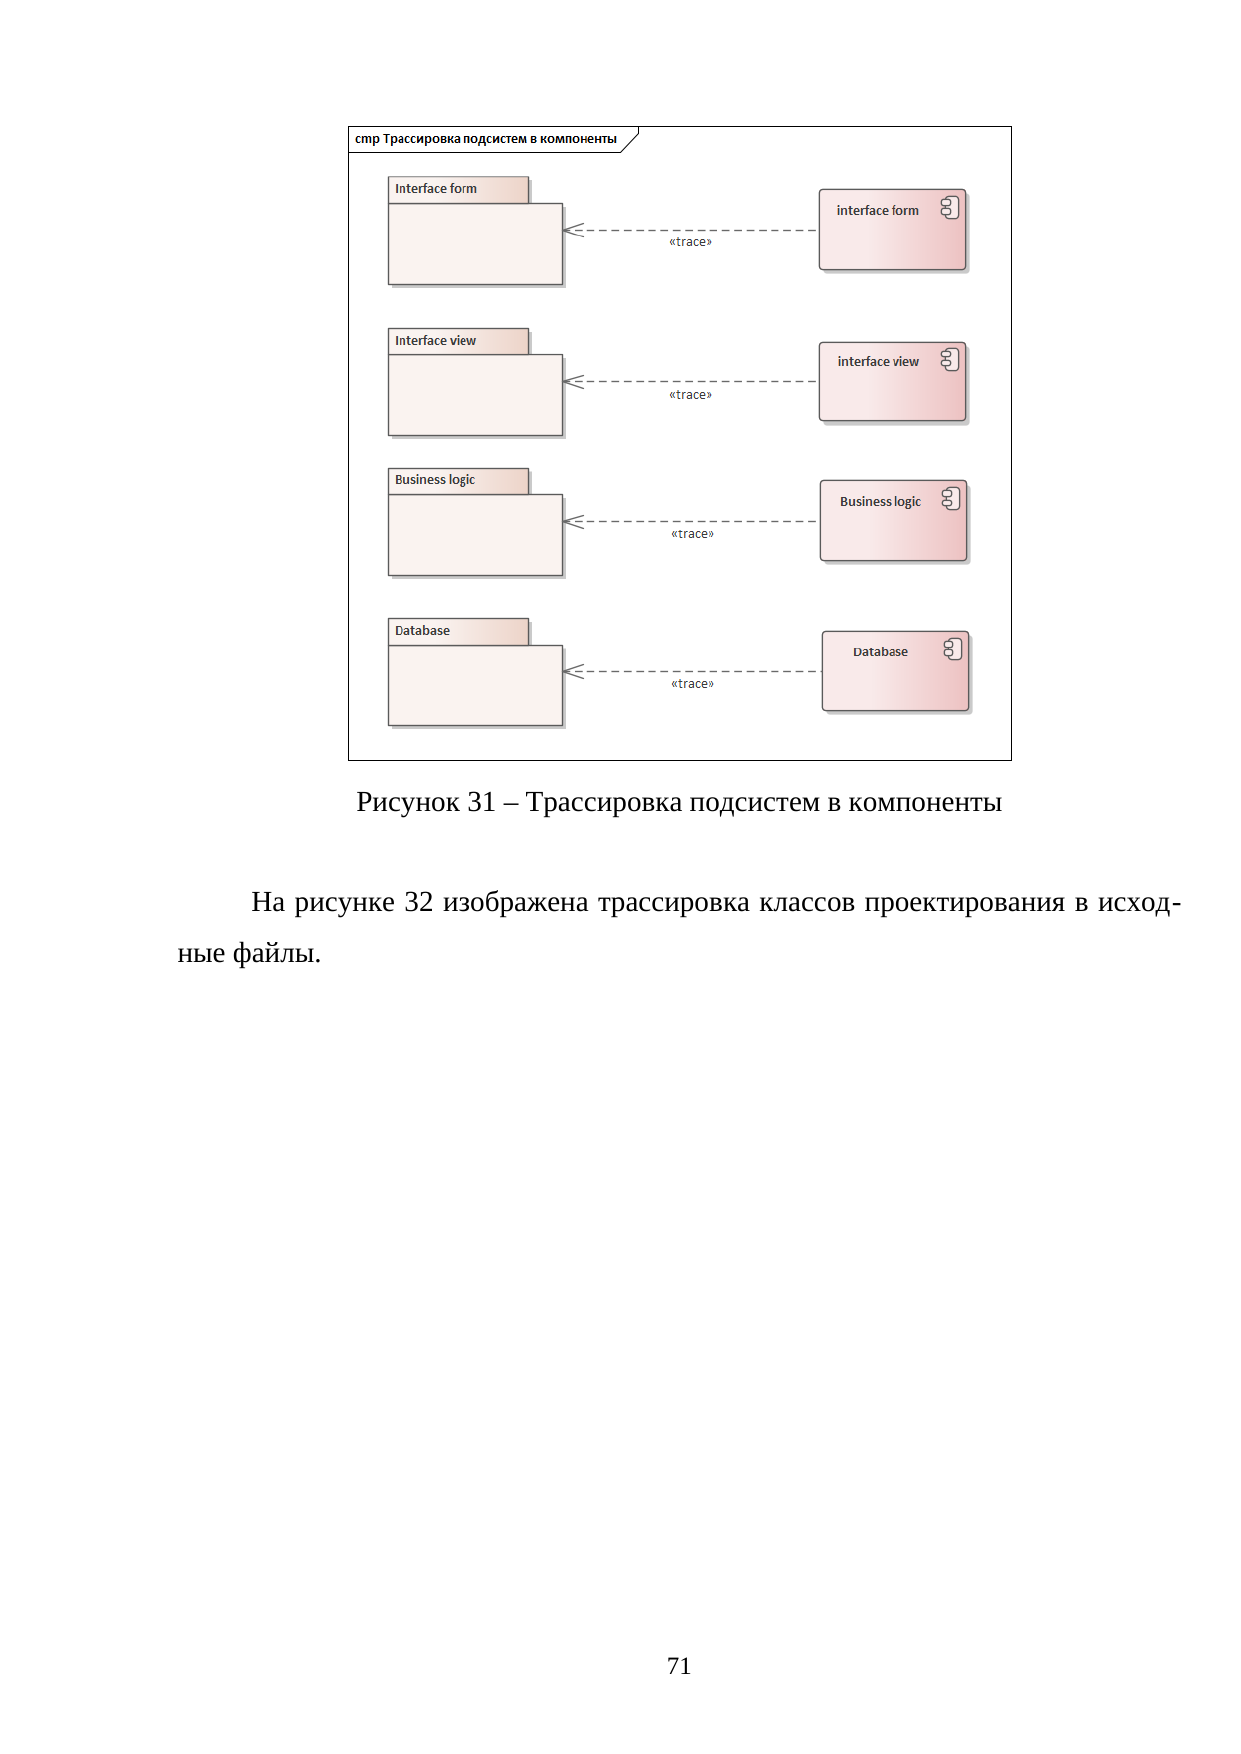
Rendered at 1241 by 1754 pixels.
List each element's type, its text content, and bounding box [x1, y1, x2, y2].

picture [340, 118, 1018, 767]
text На рисунке 32 изображена трассировка классов проектирования в исходные файлы. [177, 884, 1181, 968]
text Рисунок 31 – Трассировка подсистем в компоненты [177, 784, 1181, 817]
